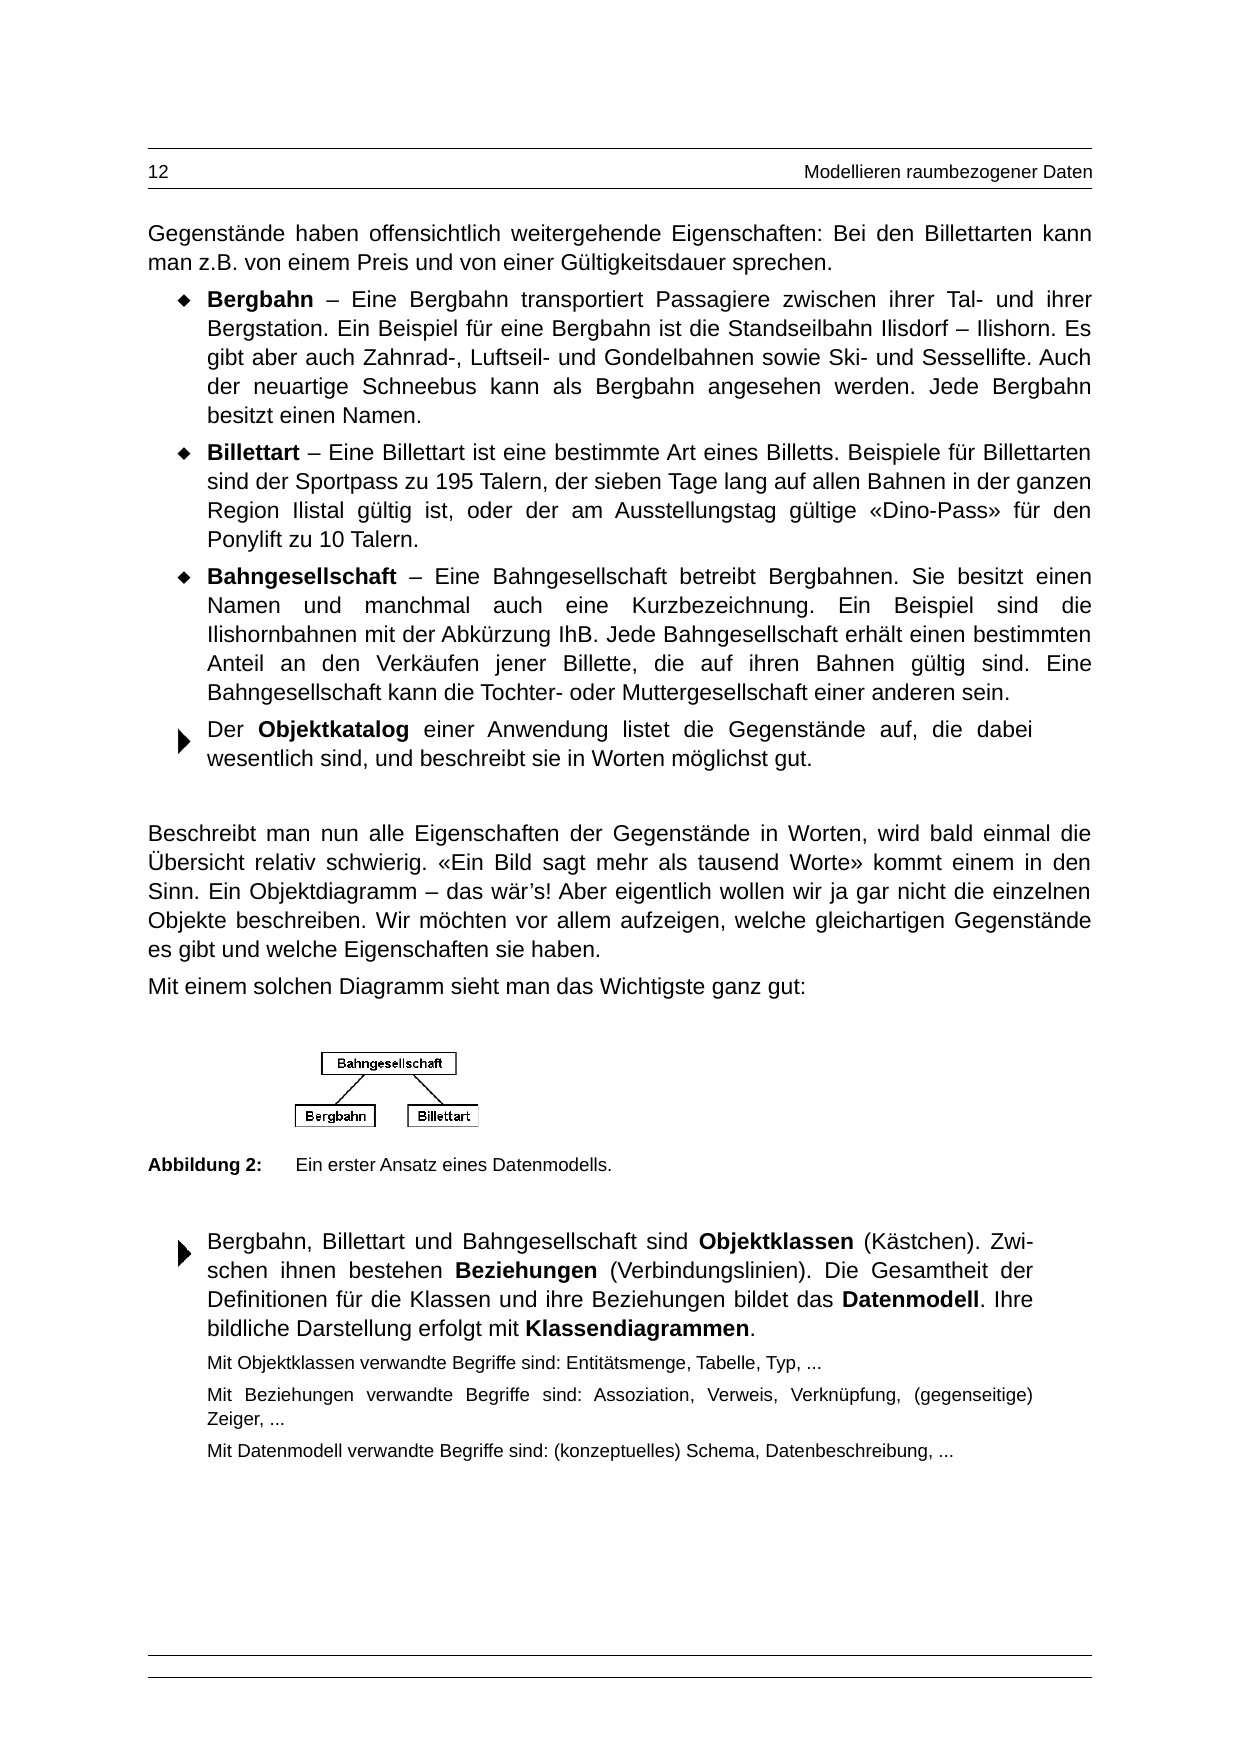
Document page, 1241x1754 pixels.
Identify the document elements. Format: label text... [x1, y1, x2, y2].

text Mit Datenmodell verwandte Begriffe sind: (konzeptuelles) Schema, Datenbeschreibung, ... [207, 1439, 1033, 1461]
text Der Objektkatalog einer Anwendung listet die Gegenstände auf, die dabei wesentlich sind, und beschreibt sie in Worten möglichst gut. [207, 716, 1033, 772]
text Bergbahn, Billettart und Bahngesellschaft sind Objektklassen (Kästchen). Zwischen ihnen bestehen Beziehungen (Verbindungslinien). Die Gesamtheit der Definitionen für die Klassen und ihre Beziehungen bildet das Datenmodell. Ihre bildliche Darstellung erfolgt mit Klassendiagrammen. [207, 1228, 1033, 1341]
text Billettart – Eine Billettart ist eine bestimmte Art eines Billetts. Beispiele für Billettarten sind der Sportpass zu 195 Talern, der sieben Tage lang auf allen Bahnen in der ganzen Region Ilistal gültig ist, oder der am Ausstellungstag gültige «Dino-Pass» für den Ponylift zu 10 Talern. [177, 439, 1092, 552]
text Beschreibt man nun alle Eigenschaften der Gegenstände in Worten, wird bald einmal die Übersicht relativ schwierig. «Ein Bild sagt mehr als tausend Worte» kommt einem in den Sinn. Ein Objektdiagramm – das wär’s! Aber eigentlich wollen wir ja gar nicht die einzelnen Objekte beschreiben. Wir möchten vor allem aufzeigen, welche gleichartigen Gegenstände es gibt und welche Eigenschaften sie haben. [148, 820, 1092, 962]
text Mit einem solchen Diagramm sieht man das Wichtigste ganz gut: [148, 973, 1092, 999]
text Mit Beziehungen verwandte Begriffe sind: Assoziation, Verweis, Verknüpfung, (gegenseitige) Zeiger, ... [207, 1384, 1033, 1429]
text Bergbahn – Eine Bergbahn transportiert Passagiere zwischen ihrer Tal- und ihrer Bergstation. Ein Beispiel für eine Bergbahn ist die Standseilbahn Ilisdorf – Ilishorn. Es gibt aber auch Zahnrad-, Luftseil- und Gondelbahnen sowie Ski- und Sessellifte. Auch der neuartige Schneebus kann als Bergbahn angesehen werden. Jede Bergbahn besitzt einen Namen. [177, 286, 1092, 428]
text Abbildung 2: Ein erster Ansatz eines Datenmodells. [148, 1154, 1033, 1176]
text Bahngesellschaft – Eine Bahngesellschaft betreibt Bergbahnen. Sie besitzt einen Namen und manchmal auch eine Kurzbezeichnung. Ein Beispiel sind die Ilishornbahnen mit der Abkürzung IhB. Jede Bahngesellschaft erhält einen bestimmten Anteil an den Verkäufen jener Billette, die auf ihren Bahnen gültig sind. Eine Bahngesellschaft kann die Tochter- oder Muttergesellschaft einer anderen sein. [177, 563, 1092, 705]
text Mit Objektklassen verwandte Begriffe sind: Entitätsmenge, Tabelle, Typ, ... [207, 1352, 1033, 1373]
picture [294, 1052, 479, 1127]
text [148, 220, 1092, 275]
picture [177, 728, 191, 754]
